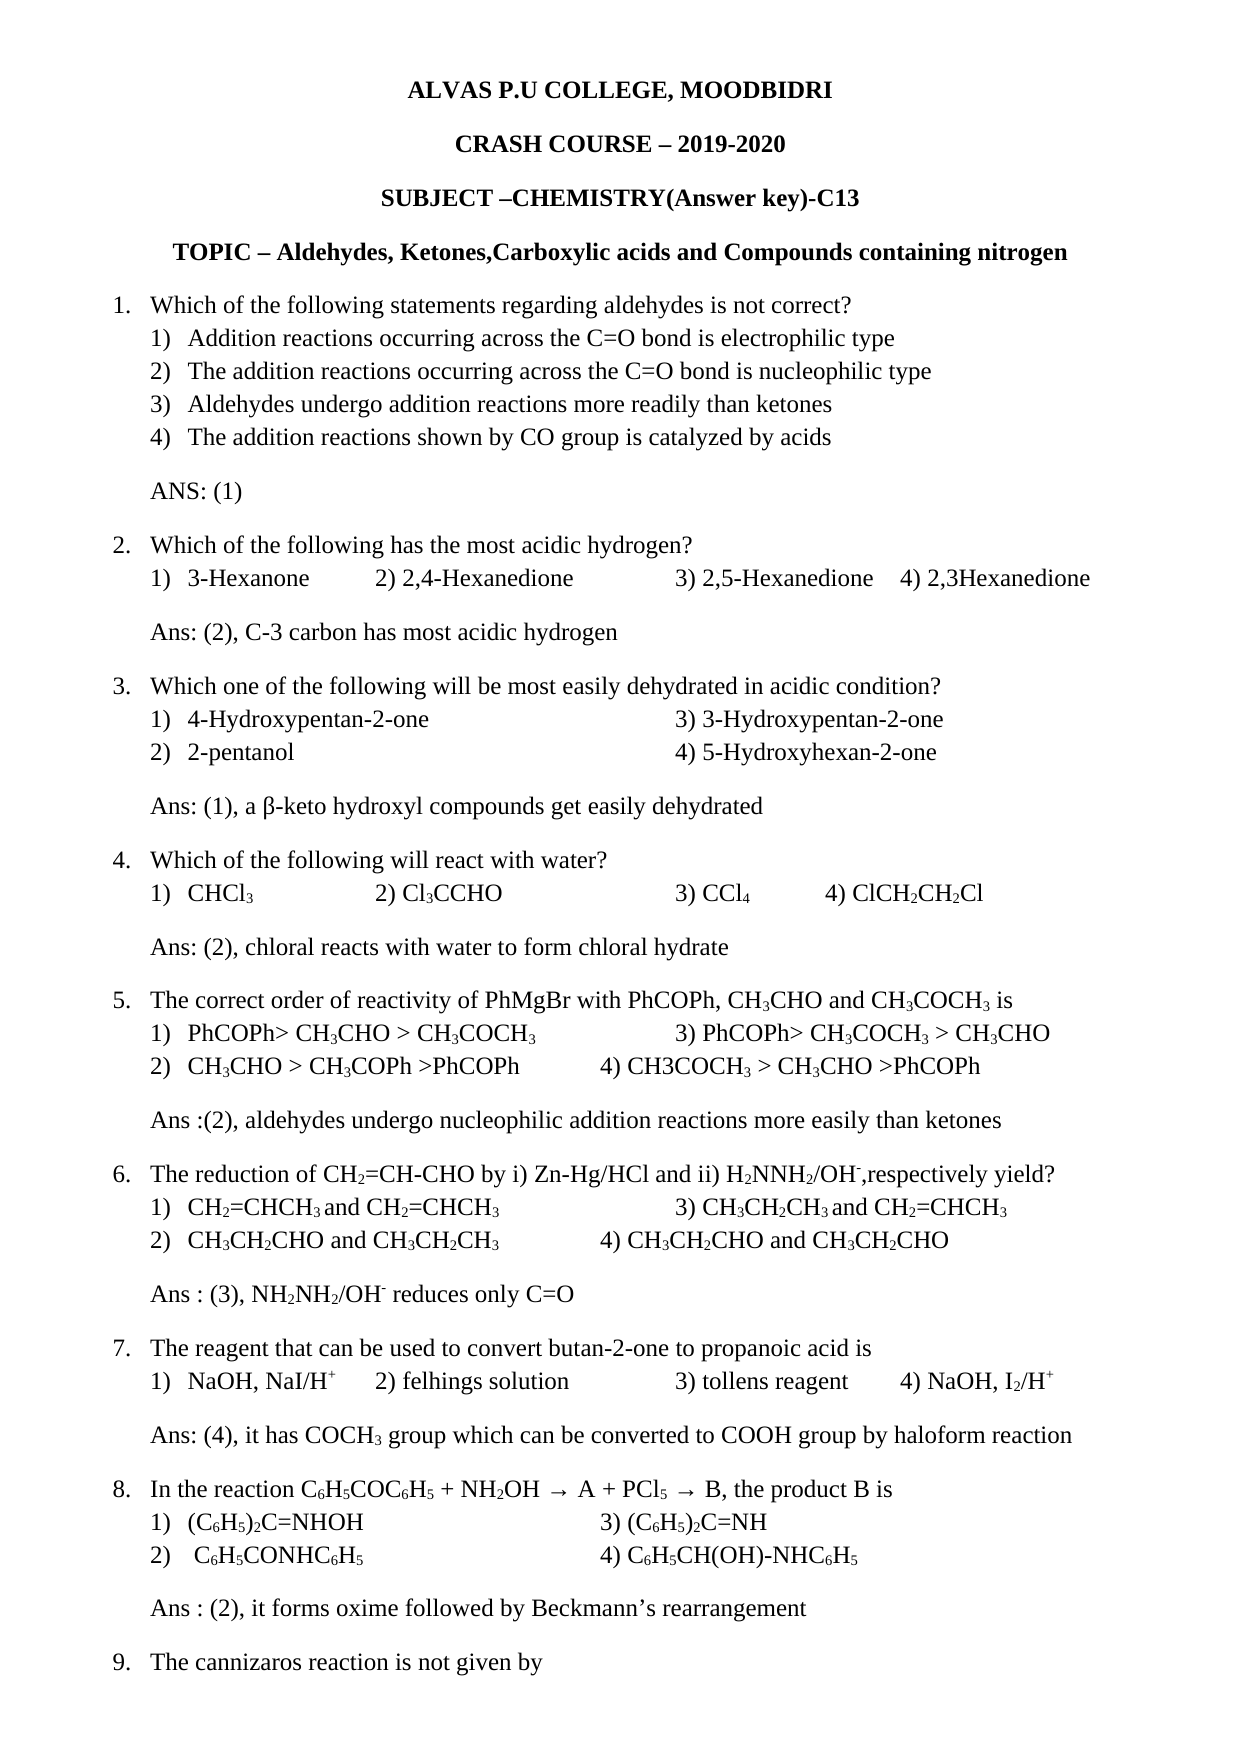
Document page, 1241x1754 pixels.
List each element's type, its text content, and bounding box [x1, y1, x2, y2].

list CHCl3 2) Cl3CCHO 3) CCl4 4) ClCH2CH2Cl [150, 878, 1165, 906]
text SUBJECT –CHEMISTRY(Answer key)-C13 [75, 183, 1165, 211]
list NaOH, NaI/H+ 2) felhings solution 3) tollens reagent 4) NaOH, I2/H+ [150, 1366, 1165, 1395]
list The addition reactions shown by CO group is catalyzed by acids [150, 422, 1165, 451]
text Ans: (2), chloral reacts with water to form chloral hydrate [150, 932, 1165, 960]
list Addition reactions occurring across the C=O bond is electrophilic type [150, 323, 1165, 352]
list The reduction of CH2=CH-CHO by i) Zn-Hg/HCl and ii) H2NNH2/OH-,respectively yield? [112, 1159, 1165, 1188]
list 2-pentanol 4) 5-Hydroxyhexan-2-one [150, 737, 1165, 766]
text Ans : (3), NH2NH2/OH- reduces only C=O [150, 1279, 1165, 1308]
list In the reaction C6H5COC6H5 + NH2OH → A + PCl5 → B, the product B is [112, 1474, 1165, 1502]
list The correct order of reactivity of PhMgBr with PhCOPh, CH3CHO and CH3COCH3 is [112, 985, 1165, 1014]
text Ans : (2), it forms oxime followed by Beckmann’s rearrangement [150, 1593, 1165, 1622]
list Aldehydes undergo addition reactions more readily than ketones [150, 389, 1165, 418]
list 4-Hydroxypentan-2-one 3) 3-Hydroxypentan-2-one [150, 704, 1165, 733]
list Which of the following statements regarding aldehydes is not correct? [112, 290, 1165, 319]
list (C6H5)2C=NHOH 3) (C6H5)2C=NH [150, 1507, 1165, 1535]
text ALVAS P.U COLLEGE, MOODBIDRI [75, 75, 1165, 104]
text Ans: (1), a β-keto hydroxyl compounds get easily dehydrated [150, 791, 1165, 819]
list The reagent that can be used to convert butan-2-one to propanoic acid is [112, 1333, 1165, 1362]
list C6H5CONHC6H5 4) C6H5CH(OH)-NHC6H5 [150, 1540, 1165, 1568]
list Which of the following will react with water? [112, 845, 1165, 873]
list CH3CH2CHO and CH3CH2CH3 4) CH3CH2CHO and CH3CH2CHO [150, 1225, 1165, 1254]
list The cannizaros reaction is not given by [112, 1647, 1165, 1676]
list CH2=CHCH3 and CH2=CHCH3 3) CH3CH2CH3 and CH2=CHCH3 [150, 1192, 1165, 1221]
list CH3CHO > CH3COPh >PhCOPh 4) CH3COCH3 > CH3CHO >PhCOPh [150, 1051, 1165, 1080]
list The addition reactions occurring across the C=O bond is nucleophilic type [150, 356, 1165, 385]
list Which one of the following will be most easily dehydrated in acidic condition? [112, 671, 1165, 700]
text Ans :(2), aldehydes undergo nucleophilic addition reactions more easily than ketones [150, 1105, 1165, 1134]
text Ans: (2), C-3 carbon has most acidic hydrogen [150, 617, 1165, 646]
list 3-Hexanone 2) 2,4-Hexanedione 3) 2,5-Hexanedione 4) 2,3Hexanedione [150, 563, 1165, 592]
list PhCOPh> CH3CHO > CH3COCH3 3) PhCOPh> CH3COCH3 > CH3CHO [150, 1018, 1165, 1047]
text ANS: (1) [150, 476, 1165, 505]
text CRASH COURSE – 2019-2020 [75, 129, 1165, 158]
text TOPIC – Aldehydes, Ketones,Carboxylic acids and Compounds containing nitrogen [75, 237, 1165, 265]
text Ans: (4), it has COCH3 group which can be converted to COOH group by haloform reaction [150, 1420, 1165, 1448]
list Which of the following has the most acidic hydrogen? [112, 530, 1165, 559]
